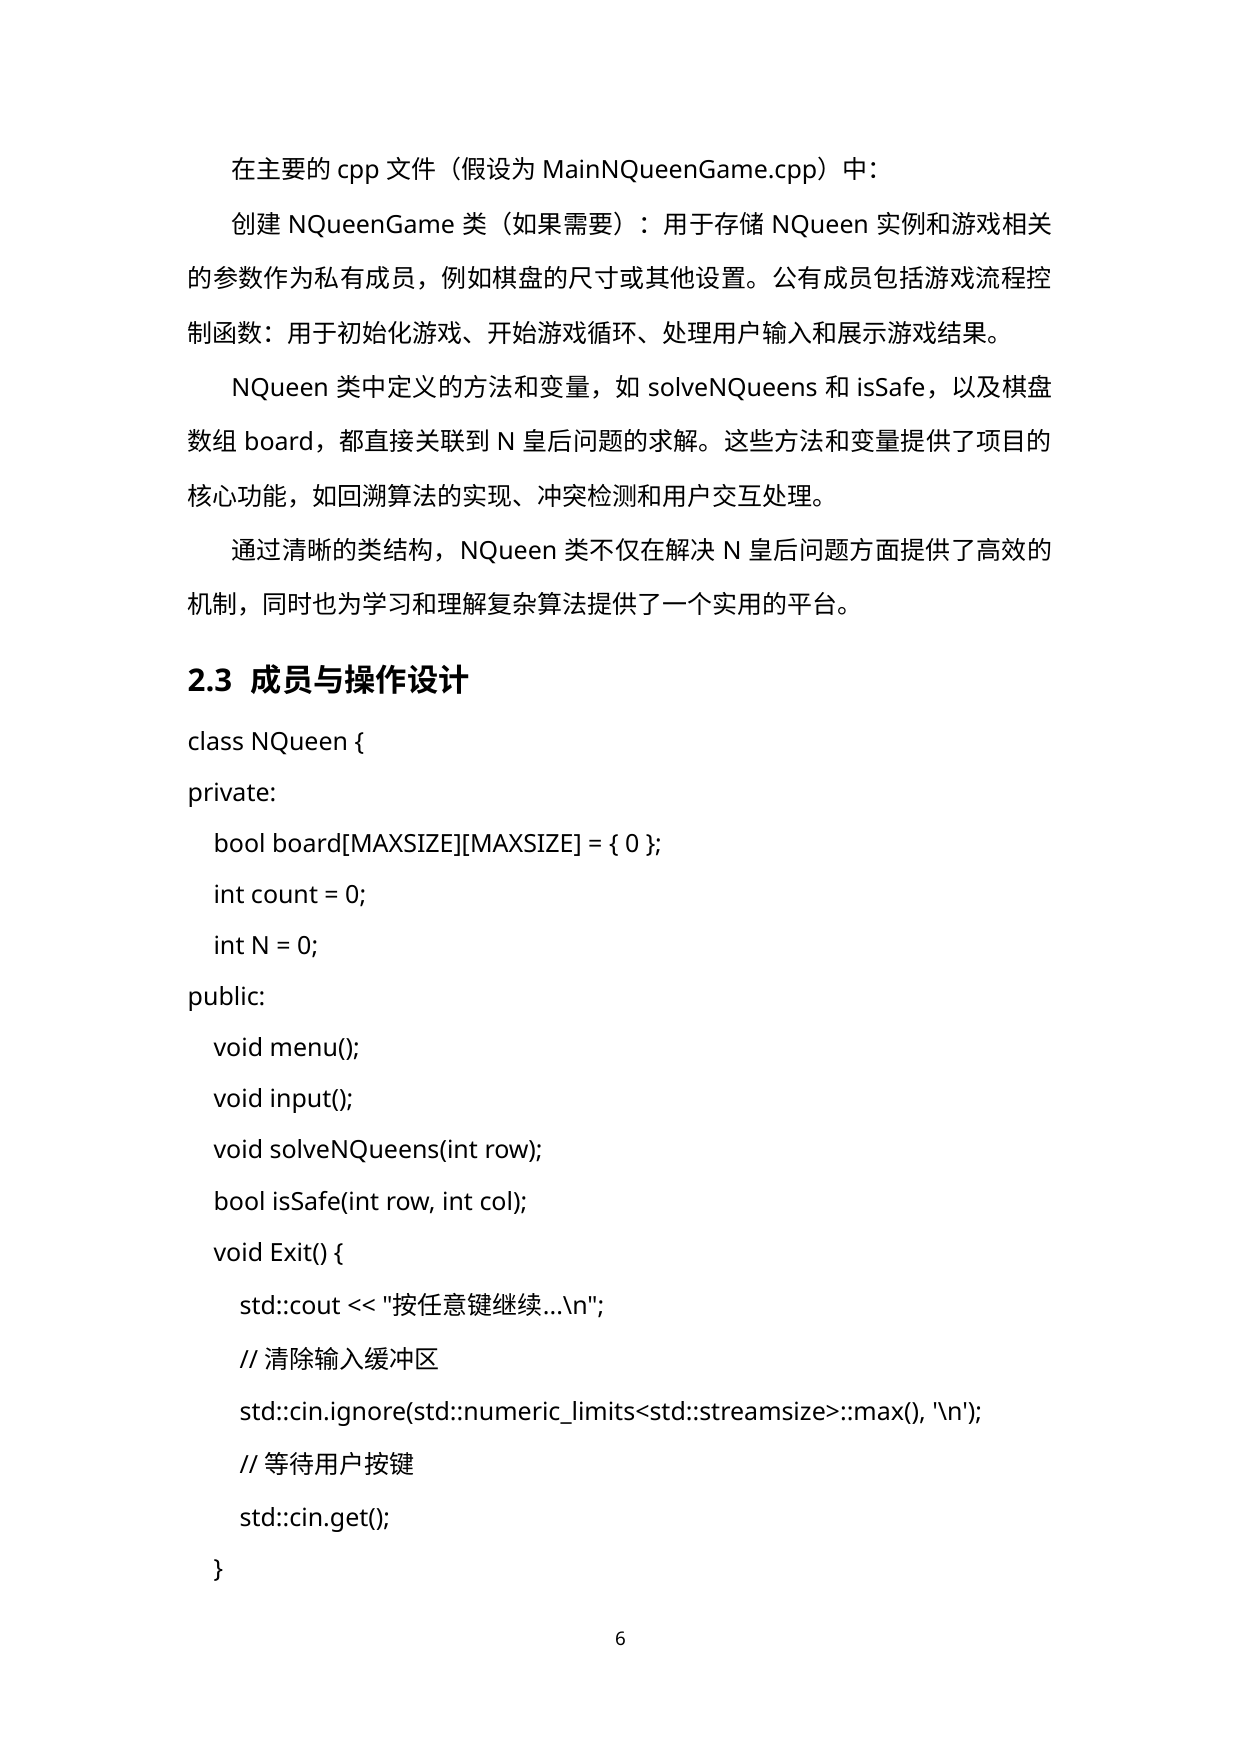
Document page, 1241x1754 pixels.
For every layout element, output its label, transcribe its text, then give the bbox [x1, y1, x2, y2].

text bool board[MAXSIZE][MAXSIZE] = { 0 }; [187, 826, 1053, 860]
text } [187, 1550, 1053, 1584]
text 创建 NQueenGame 类（如果需要）：用于存储 NQueen 实例和游戏相关的参数作为私有成员，例如棋盘的尺寸或其他设置。公有成员包括游戏流程控制函数：用于初始化游戏、开始游戏循环、处理用户输入和展示游戏结果。 [187, 204, 1053, 349]
text 通过清晰的类结构，NQueen 类不仅在解决 N 皇后问题方面提供了高效的机制，同时也为学习和理解复杂算法提供了一个实用的平台。 [187, 531, 1053, 621]
text NQueen 类中定义的方法和变量，如 solveNQueens 和 isSafe，以及棋盘数组 board，都直接关联到 N 皇后问题的求解。这些方法和变量提供了项目的核心功能，如回溯算法的实现、冲突检测和用户交互处理。 [187, 367, 1053, 512]
subtitle 成员与操作设计 [187, 656, 1053, 701]
text // 清除输入缓冲区 [187, 1339, 1053, 1376]
text void menu(); [187, 1030, 1053, 1064]
text bool isSafe(int row, int col); [187, 1183, 1053, 1217]
text void input(); [187, 1081, 1053, 1115]
text class NQueen { [187, 724, 1053, 758]
text void Exit() { [187, 1234, 1053, 1268]
text int N = 0; [187, 928, 1053, 962]
text void solveNQueens(int row); [187, 1132, 1053, 1166]
text std::cout << "按任意键继续...\n"; [187, 1285, 1053, 1321]
text private: [187, 775, 1053, 809]
text std::cin.get(); [187, 1499, 1053, 1533]
text std::cin.ignore(std::numeric_limits<std::streamsize>::max(), '\n'); [187, 1394, 1053, 1428]
text // 等待用户按键 [187, 1445, 1053, 1481]
text 在主要的 cpp 文件（假设为 MainNQueenGame.cpp）中： [187, 150, 1053, 186]
text public: [187, 979, 1053, 1013]
text int count = 0; [187, 877, 1053, 911]
